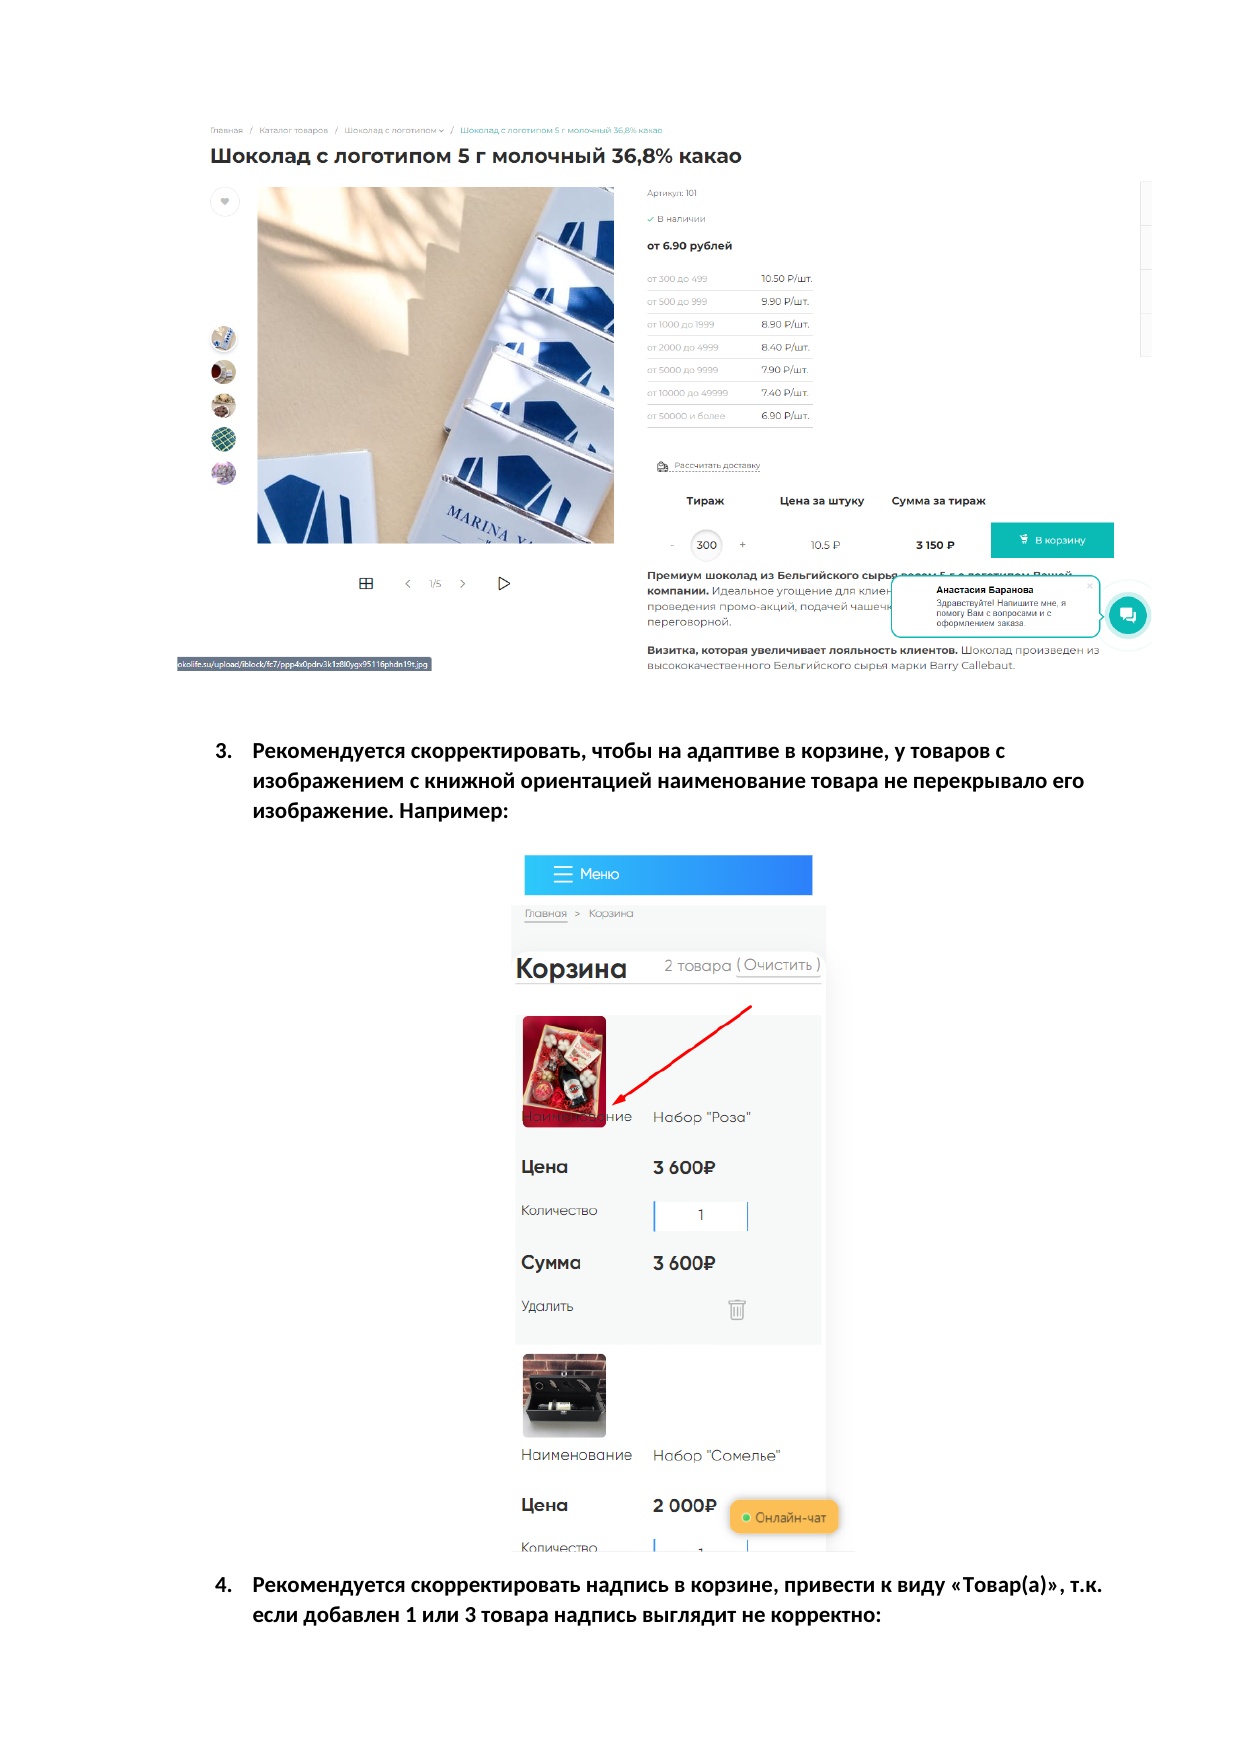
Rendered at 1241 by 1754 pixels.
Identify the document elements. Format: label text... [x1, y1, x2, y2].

picture [177, 118, 1152, 671]
list Рекомендуется скорректировать, чтобы на адаптиве в корзине, у товаров с изображением с книжной ориентацией наименование товара не перекрывало его изображение. Например: [215, 736, 1152, 825]
picture [511, 843, 855, 1552]
list Рекомендуется скорректировать надпись в корзине, привести к виду «Товар(а)», т.к. если добавлен 1 или 3 товара надпись выглядит не корректно: [215, 1570, 1152, 1628]
